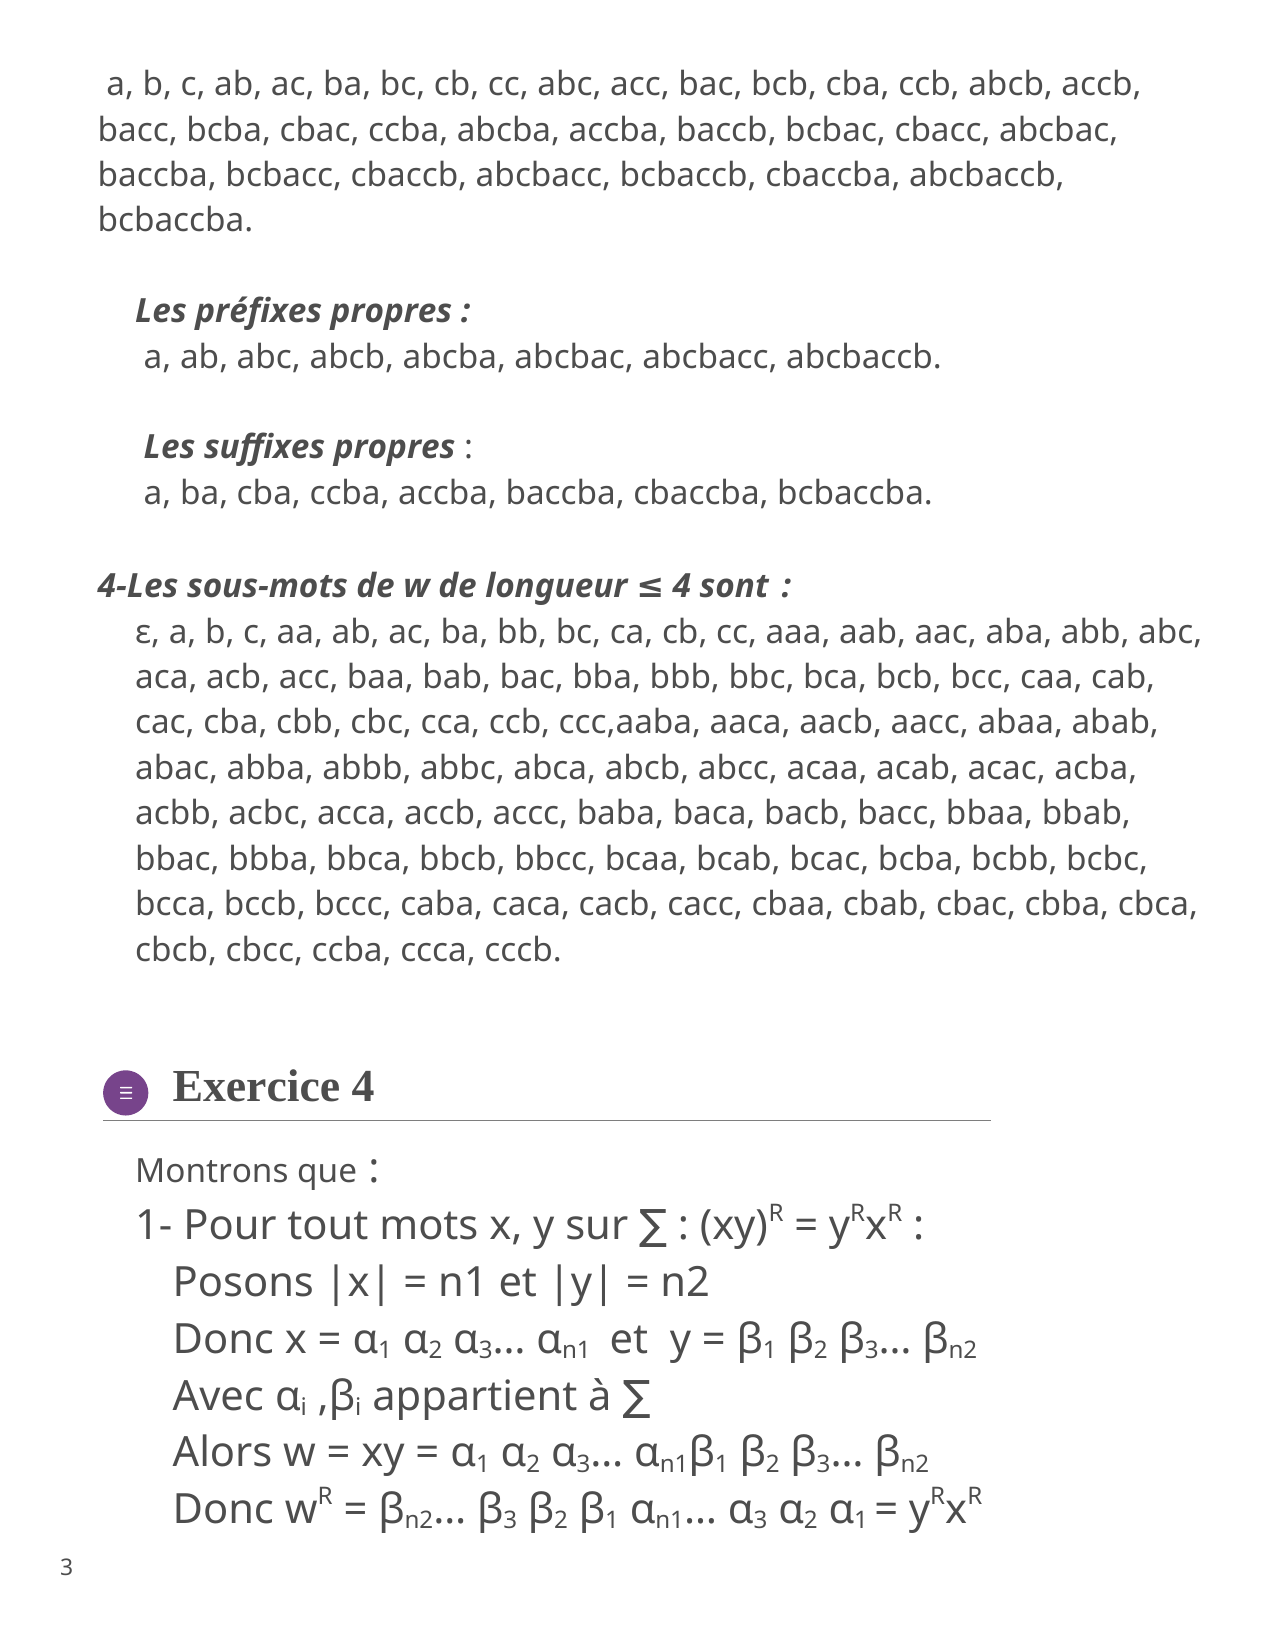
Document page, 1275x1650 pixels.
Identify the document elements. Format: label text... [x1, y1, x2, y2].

list Posons |x| = n1 et |y| = n2 [172, 1252, 1215, 1309]
list Avec αi ,βi appartient à ∑ [172, 1365, 1215, 1422]
list a, ba, cba, ccba, accba, baccba, cbaccba, bcbaccba. [135, 469, 1215, 514]
list 4-Les sous-mots de w de longueur ≤ 4 sont : [97, 562, 1215, 607]
list ε, a, b, c, aa, ab, ac, ba, bb, bc, ca, cb, cc, aaa, aab, aac, aba, abb, abc, aca, acb, acc, baa, bab, bac, bba, bbb, bbc, bca, bcb, bcc, caa, cab, cac, cba, cbb, cbc, cca, ccb, ccc,aaba, aaca, aacb, aacc, abaa, abab, abac, abba, abbb, abbc, abca, abcb, abcc, acaa, acab, acac, acba, acbb, acbc, acca, accb, accc, baba, baca, bacb, bacc, bbaa, bbab, bbac, bbba, bbca, bbcb, bbcc, bcaa, bcab, bcac, bcba, bcbb, bcbc, bcca, bccb, bccc, caba, caca, cacb, cacc, cbaa, cbab, cbac, cbba, cbca, cbcb, cbcc, ccba, ccca, cccb. [135, 607, 1215, 971]
list a, b, c, ab, ac, ba, bc, cb, cc, abc, acc, bac, bcb, cba, ccb, abcb, accb, bacc, bcba, cbac, ccba, abcba, accba, baccb, bcbac, cbacc, abcbac, baccba, bcbacc, cbaccb, abcbacc, bcbaccb, cbaccba, abcbaccb, bcbaccba. [97, 60, 1215, 242]
list Les préfixes propres : [135, 287, 1215, 332]
list Donc x = α1 α2 α3… αn1 et y = β1 β2 β3… βn2 [172, 1309, 1215, 1365]
list a, ab, abc, abcb, abcba, abcbac, abcbacc, abcbaccb. [135, 332, 1215, 378]
list 1- Pour tout mots x, y sur ∑ : (xy)R = yRxR : [135, 1195, 1215, 1252]
table_header Exercice 4 [172, 1058, 991, 1119]
list Alors w = xy = α1 α2 α3… αn1β1 β2 β3… βn2 [172, 1422, 1215, 1479]
table_header [103, 1058, 172, 1119]
list Les suffixes propres : [135, 423, 1215, 469]
list Donc wR = βn2… β3 β2 β1 αn1… α3 α2 α1 = yRxR [172, 1479, 1215, 1536]
list Montrons que : [135, 1138, 1215, 1195]
